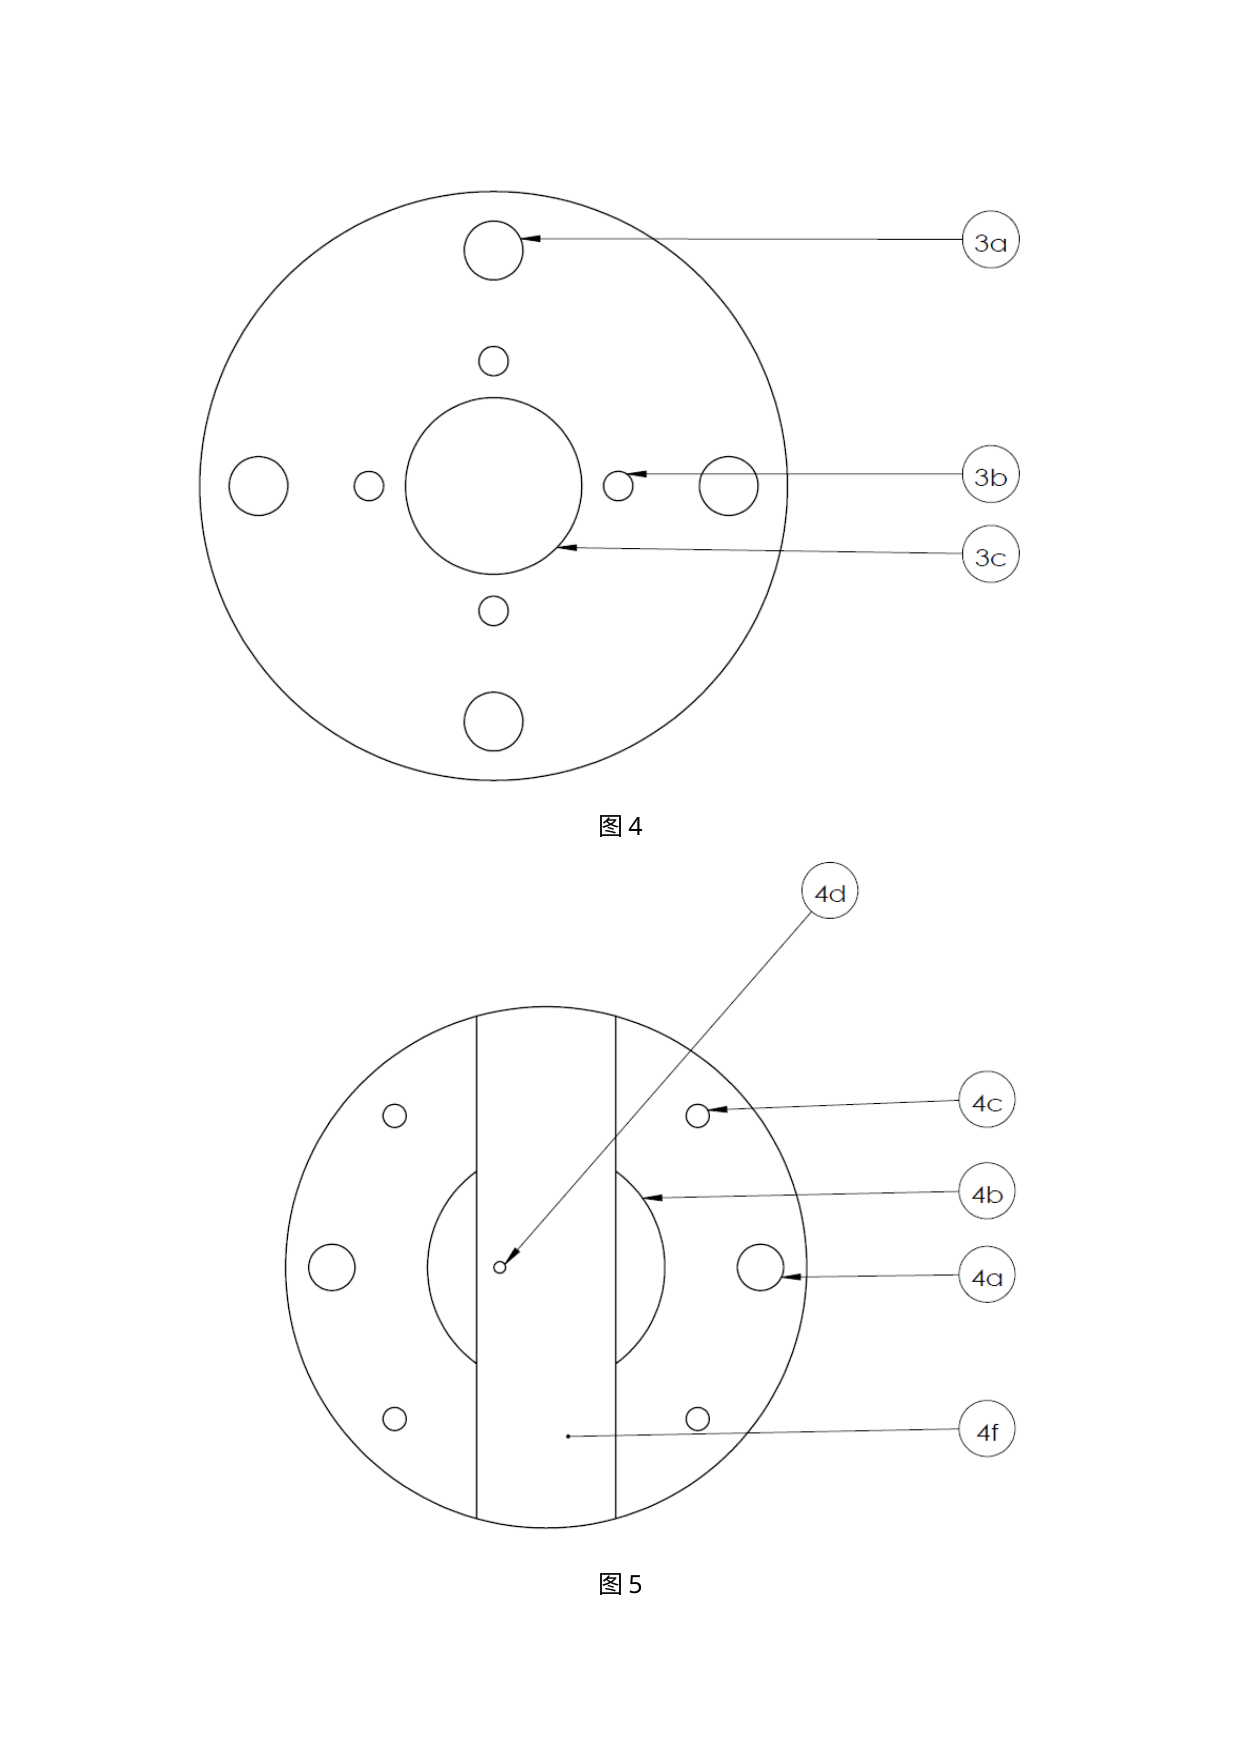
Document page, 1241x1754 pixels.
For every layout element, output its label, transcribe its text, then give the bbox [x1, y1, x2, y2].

text 图5 [187, 1565, 1053, 1601]
text 图4 [187, 807, 1053, 842]
picture [187, 150, 1053, 807]
picture [187, 842, 1053, 1565]
